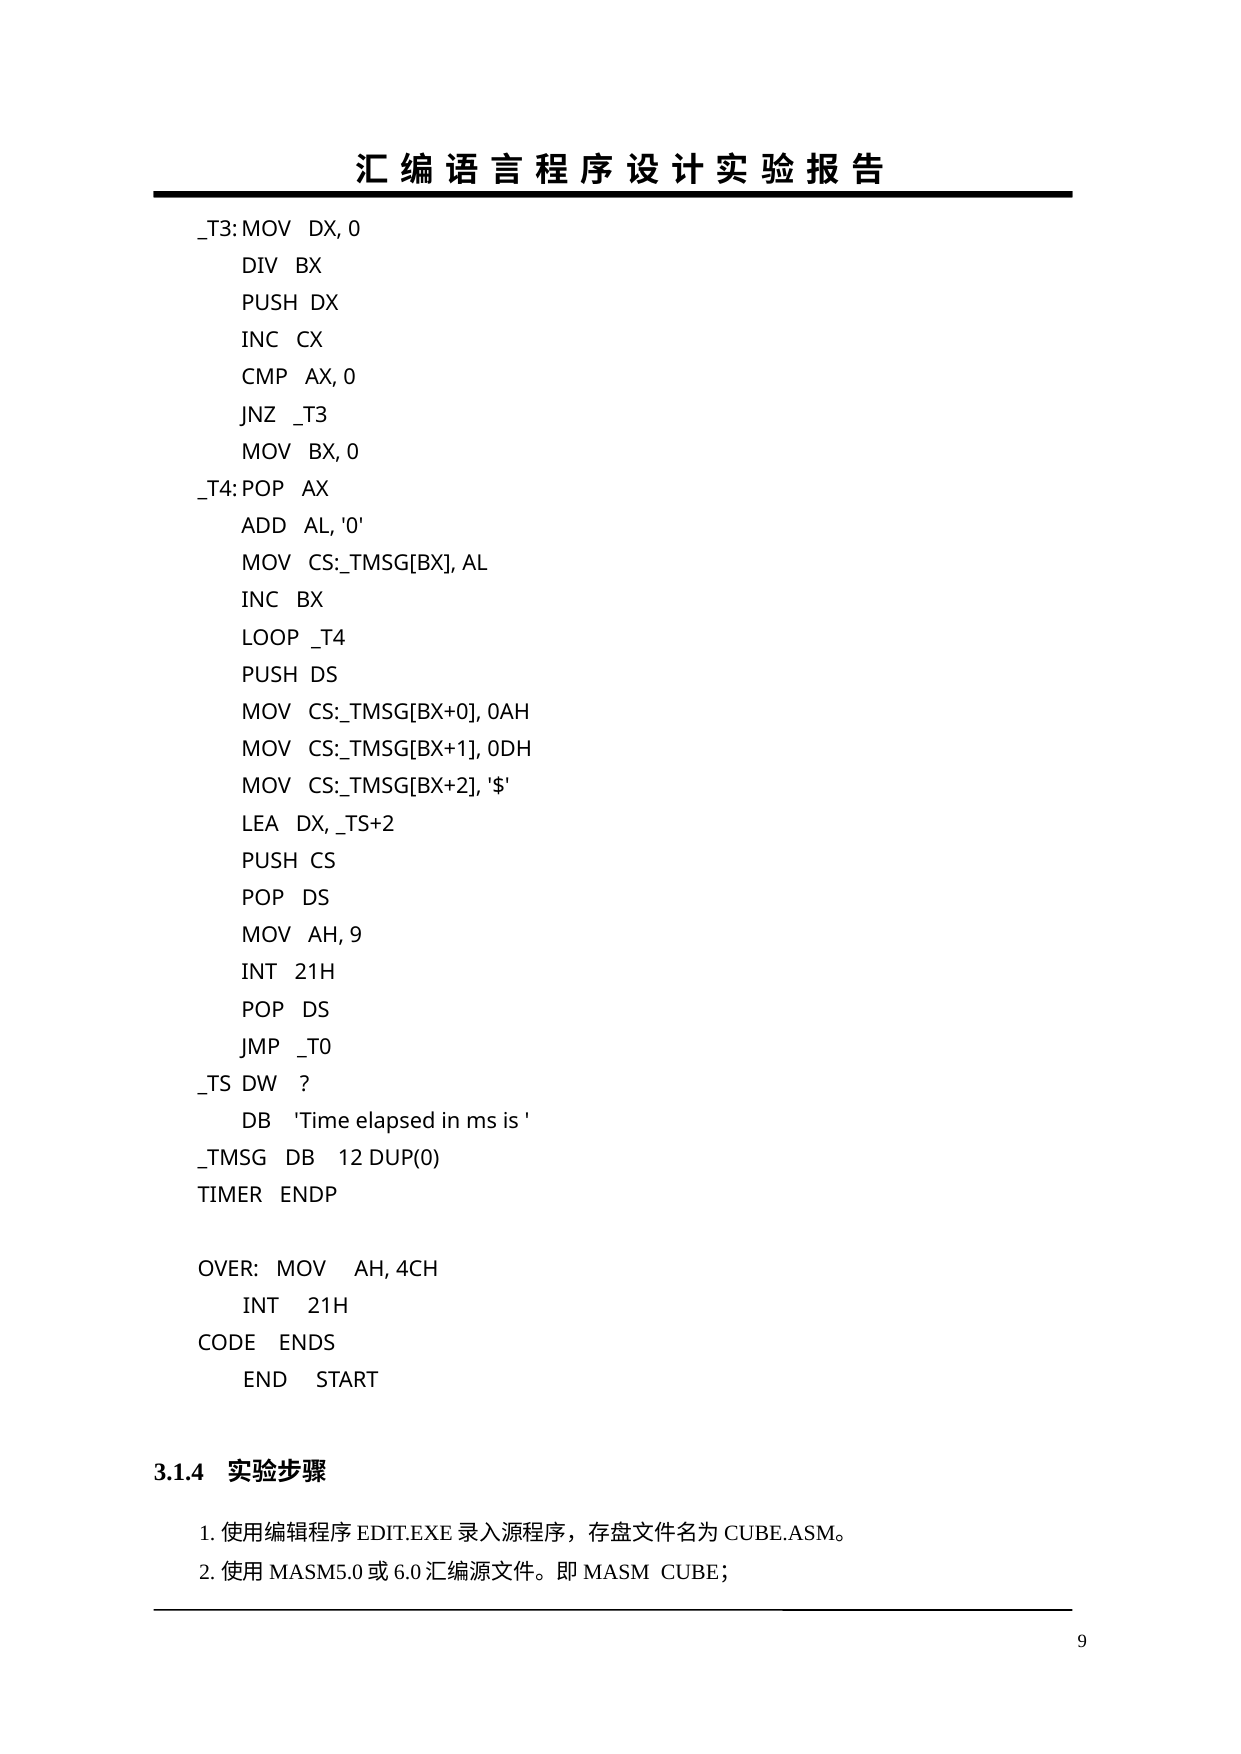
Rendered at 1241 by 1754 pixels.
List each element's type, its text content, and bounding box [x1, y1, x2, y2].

text MOV CS:_TMSG[BX+1], 0DH [153, 733, 1087, 763]
text INT 21H [153, 1290, 1087, 1319]
text MOV CS:_TMSG[BX+0], 0AH [153, 696, 1087, 726]
text LEA DX, _TS+2 [153, 808, 1087, 837]
text JMP _T0 [153, 1031, 1087, 1061]
text 2. 使用MASM5.0或6.0汇编源文件。即MASM CUBE； [153, 1554, 1087, 1586]
text POP DS [153, 993, 1087, 1023]
text DB 'Time elapsed in ms is ' [153, 1105, 1087, 1135]
text POP DS [153, 882, 1087, 912]
text PUSH DS [153, 659, 1087, 689]
text INT 21H [153, 956, 1087, 986]
text JNZ _T3 [153, 398, 1087, 428]
text DIV BX [153, 250, 1087, 279]
text _T3: MOV DX, 0 [153, 213, 1087, 242]
text _T4: POP AX [153, 473, 1087, 503]
text PUSH CS [153, 845, 1087, 874]
text 1. 使用编辑程序EDIT.EXE录入源程序，存盘文件名为CUBE.ASM。 [153, 1514, 1087, 1546]
text TIMER ENDP [153, 1179, 1087, 1209]
text OVER: MOV AH, 4CH [153, 1253, 1087, 1282]
text MOV AH, 9 [153, 919, 1087, 949]
text MOV CS:_TMSG[BX+2], '$' [153, 770, 1087, 800]
text _TMSG DB 12 DUP(0) [153, 1142, 1087, 1172]
text PUSH DX [153, 287, 1087, 317]
text MOV BX, 0 [153, 436, 1087, 466]
text _TS DW ? [153, 1068, 1087, 1098]
text CODE ENDS [153, 1327, 1087, 1357]
text CMP AX, 0 [153, 361, 1087, 391]
text LOOP _T4 [153, 622, 1087, 651]
text ADD AL, '0' [153, 510, 1087, 540]
text INC CX [153, 324, 1087, 354]
text END START [153, 1364, 1087, 1394]
text INC BX [153, 584, 1087, 614]
subtitle 实验步骤 [153, 1452, 1087, 1488]
text MOV CS:_TMSG[BX], AL [153, 547, 1087, 577]
